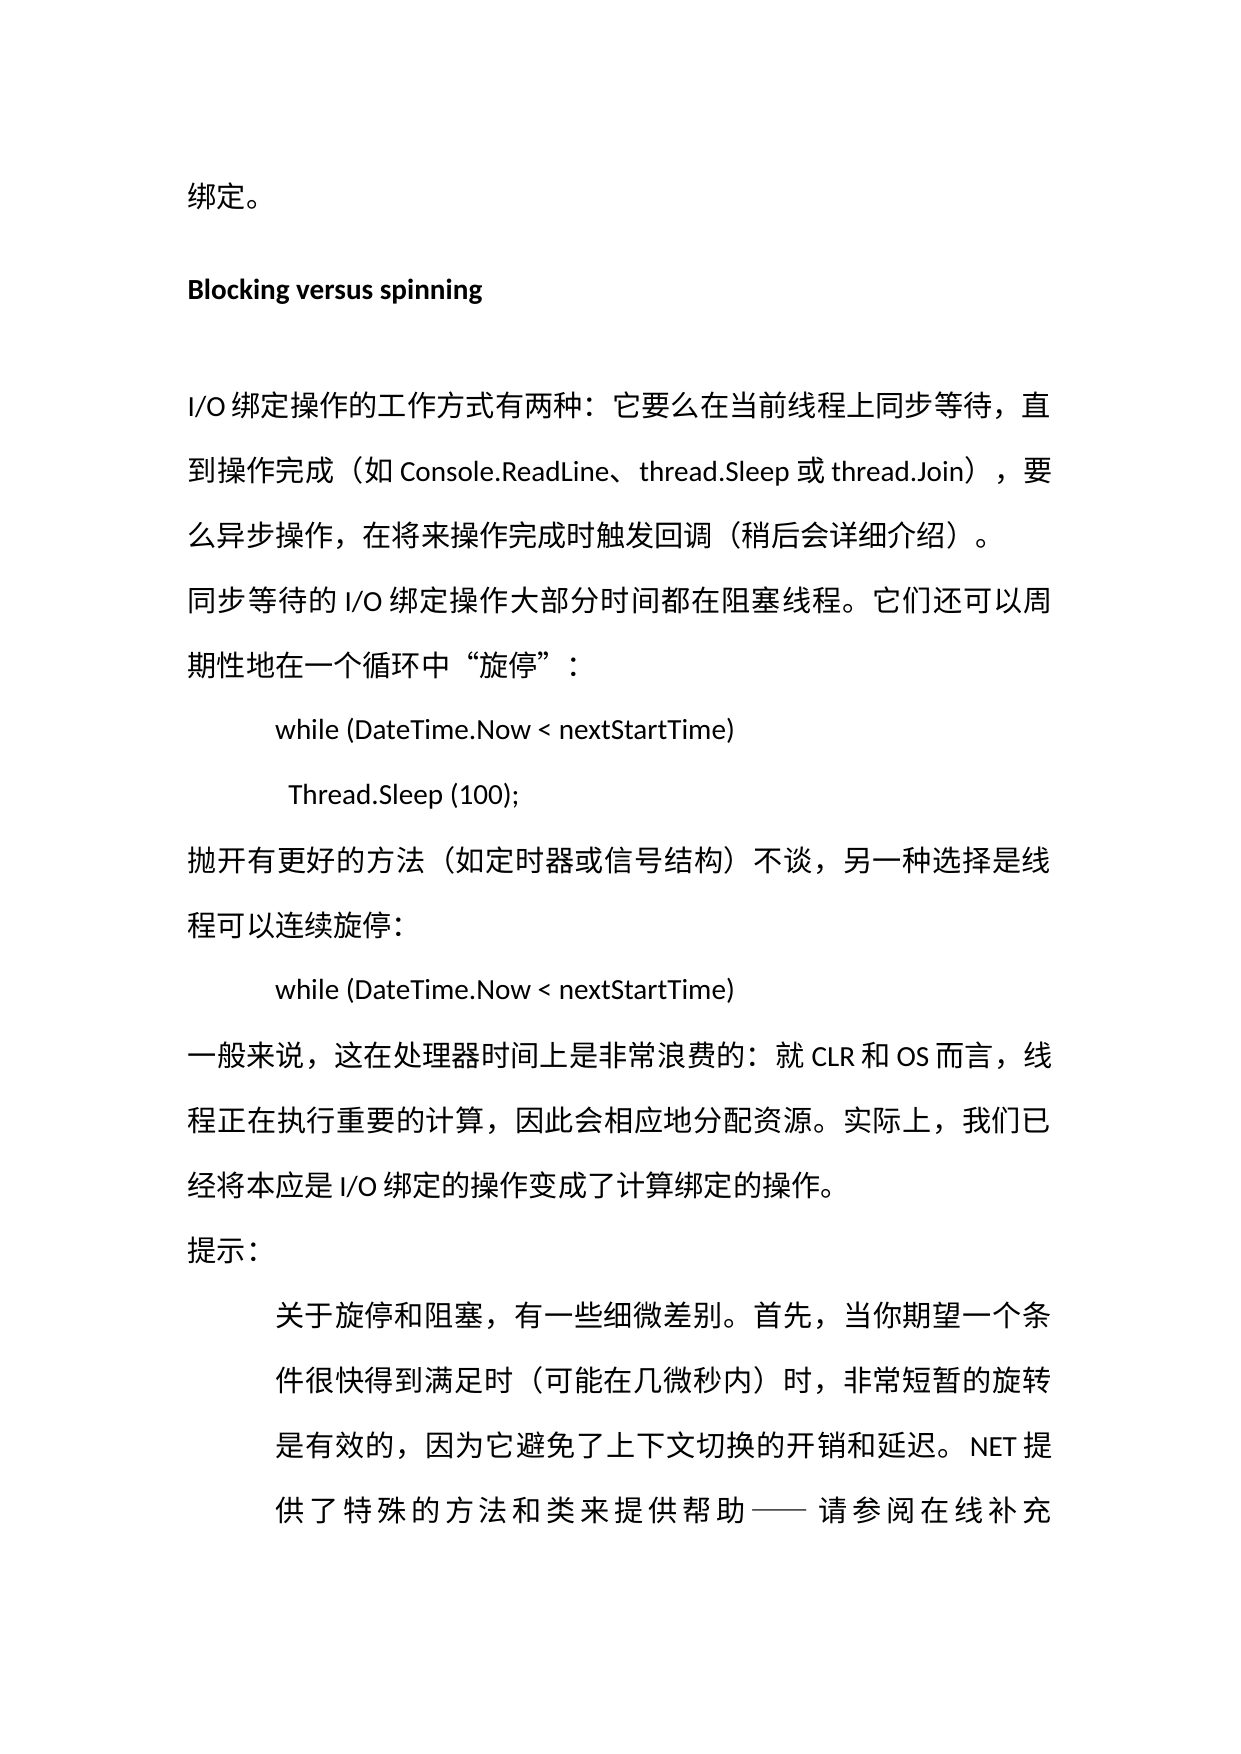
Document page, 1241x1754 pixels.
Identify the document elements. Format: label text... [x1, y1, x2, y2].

text I/O绑定操作的工作方式有两种：它要么在当前线程上同步等待，直到操作完成（如Console.ReadLine、thread.Sleep或thread.Join），要么异步操作，在将来操作完成时触发回调（稍后会详细介绍）。 [187, 371, 1053, 566]
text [187, 162, 1053, 227]
text Thread.Sleep (100); [275, 761, 1053, 826]
text 一般来说，这在处理器时间上是非常浪费的：就CLR和OS而言，线程正在执行重要的计算，因此会相应地分配资源。实际上，我们已经将本应是I/O绑定的操作变成了计算绑定的操作。 [187, 1021, 1053, 1216]
subtitle Blocking versus spinning [187, 256, 1053, 321]
text 提示： [187, 1216, 1053, 1281]
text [275, 1281, 1053, 1541]
text 同步等待的I/O绑定操作大部分时间都在阻塞线程。它们还可以周期性地在一个循环中“旋停”： [187, 566, 1053, 696]
text while (DateTime.Now < nextStartTime) [275, 696, 1053, 761]
text while (DateTime.Now < nextStartTime) [275, 956, 1053, 1021]
text 抛开有更好的方法（如定时器或信号结构）不谈，另一种选择是线程可以连续旋停： [187, 826, 1053, 956]
